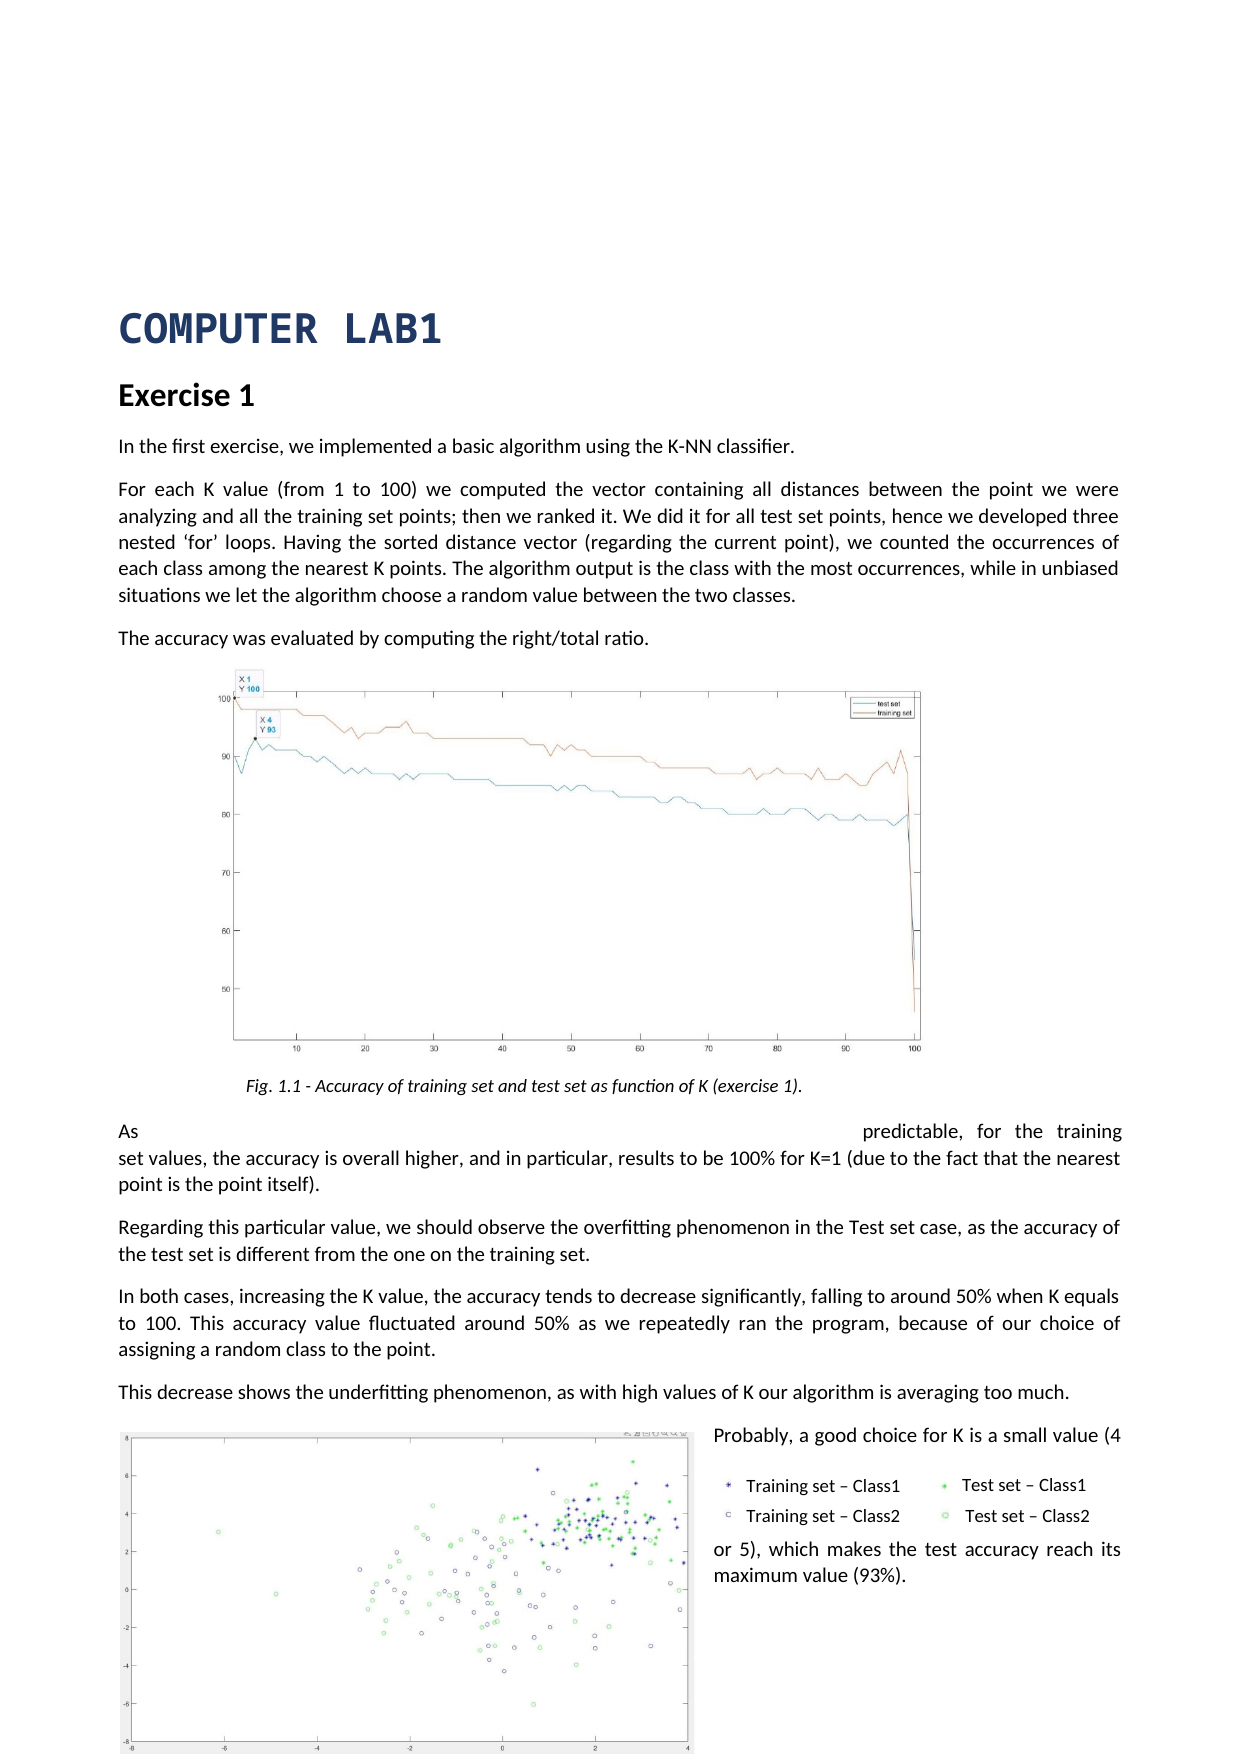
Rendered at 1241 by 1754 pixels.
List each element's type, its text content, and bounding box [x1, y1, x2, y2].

text Regarding this particular value, we should observe the overfitting phenomenon in the Test set case, as the accuracy of the test set is different from the one on the training set. [118, 1214, 1122, 1266]
picture [718, 1473, 731, 1498]
text In both cases, increasing the K value, the accuracy tends to decrease significantly, falling to around 50% when K equals to 100. This accuracy value fluctuated around 50% as we repeatedly ran the program, because of our choice of assigning a random class to the point. [118, 1284, 1122, 1362]
text The accuracy was evaluated by computing the right/total ratio. [103, 625, 1122, 650]
text COMPUTER LAB1 [118, 299, 1122, 356]
text Probably, a good choice for K is a small value (4 or 5), which makes the test accuracy reach its maximum value (93%). [118, 1422, 1122, 1587]
picture [119, 1432, 695, 1754]
picture [935, 1504, 950, 1526]
picture [118, 667, 1003, 1058]
text This decrease shows the underfitting phenomenon, as with high values of K our algorithm is averaging too much. [118, 1379, 1122, 1405]
text For each K value (from 1 to 100) we computed the vector containing all distances between the point we were analyzing and all the training set points; then we ranked it. We did it for all test set points, hence we developed three nested ‘for’ loops. Having the sorted distance vector (regarding the current point), we counted the occurrences of each class among the nearest K points. The algorithm output is the class with the most occurrences, while in unbiased situations we let the algorithm choose a random value between the two classes. [118, 476, 1122, 607]
picture [718, 1505, 730, 1523]
text Exercise 1 [118, 374, 1122, 415]
text As predictable, for the training set values, the accuracy is overall higher, and in particular, results to be 100% for K=1 (due to the fact that the nearest point is the point itself). [118, 1119, 1122, 1197]
text In the first exercise, we implemented a basic algorithm using the K-NN classifier. [118, 433, 1122, 459]
